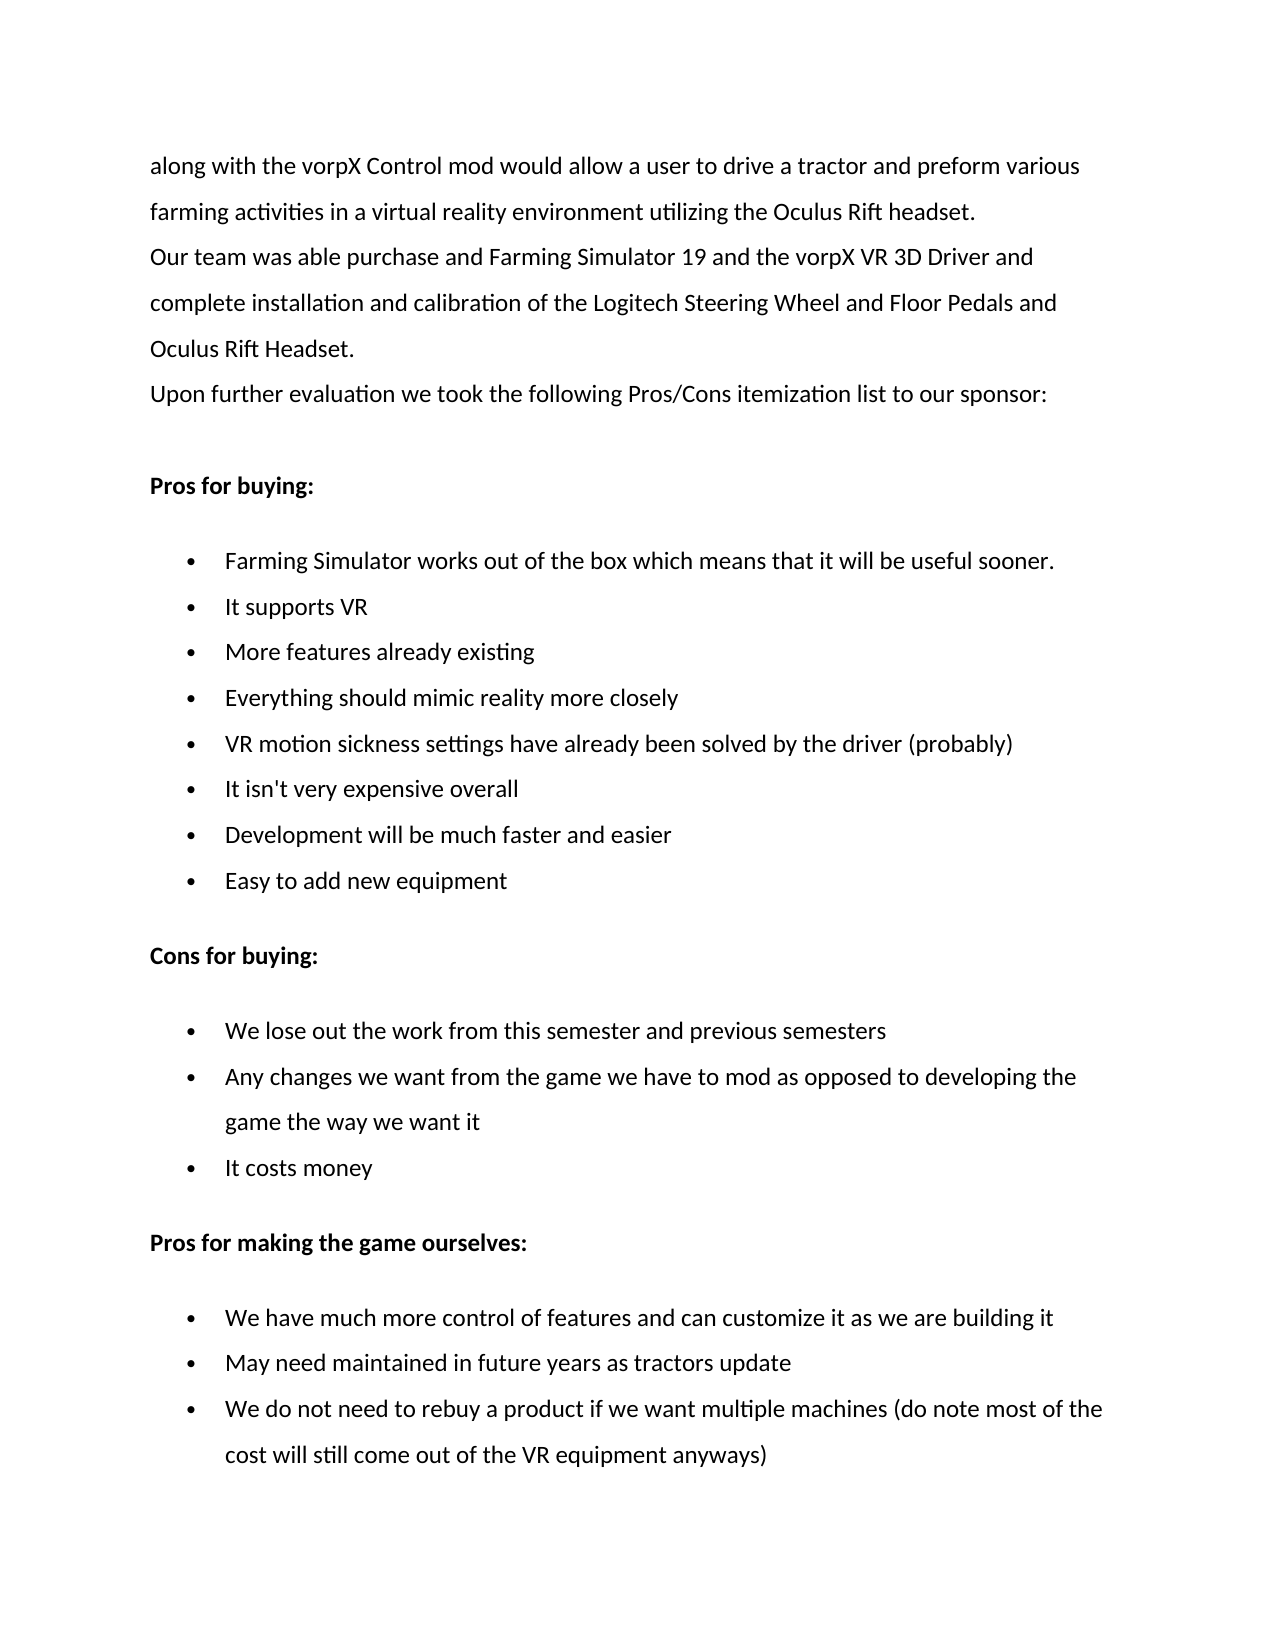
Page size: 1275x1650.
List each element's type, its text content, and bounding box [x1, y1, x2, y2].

list It costs money [187, 1152, 1125, 1183]
list More features already existing [187, 636, 1125, 667]
list May need maintained in future years as tractors update [187, 1348, 1125, 1378]
list Farming Simulator works out of the box which means that it will be useful sooner. [187, 545, 1125, 576]
list We do not need to rebuy a product if we want multiple machines (do note most of the cost will still come out of the VR equipment anyways) [187, 1393, 1125, 1469]
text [150, 150, 1125, 226]
text Cons for buying: [150, 940, 1125, 971]
list Everything should mimic reality more closely [187, 682, 1125, 713]
text Upon further evaluation we took the following Pros/Cons itemization list to our sponsor: [150, 379, 1125, 409]
text Pros for making the game ourselves: [150, 1227, 1125, 1257]
text Our team was able purchase and Farming Simulator 19 and the vorpX VR 3D Driver and complete installation and calibration of the Logitech Steering Wheel and Floor Pedals and Oculus Rift Headset. [150, 241, 1125, 363]
list It isn't very expensive overall [187, 774, 1125, 804]
list Any changes we want from the game we have to mod as opposed to developing the game the way we want it [187, 1061, 1125, 1137]
list We have much more control of features and can customize it as we are building it [187, 1302, 1125, 1332]
list Easy to add new equipment [187, 865, 1125, 896]
list It supports VR [187, 591, 1125, 621]
list We lose out the work from this semester and previous semesters [187, 1015, 1125, 1045]
list Development will be much faster and easier [187, 819, 1125, 850]
list VR motion sickness settings have already been solved by the driver (probably) [187, 728, 1125, 758]
text Pros for buying: [150, 470, 1125, 501]
